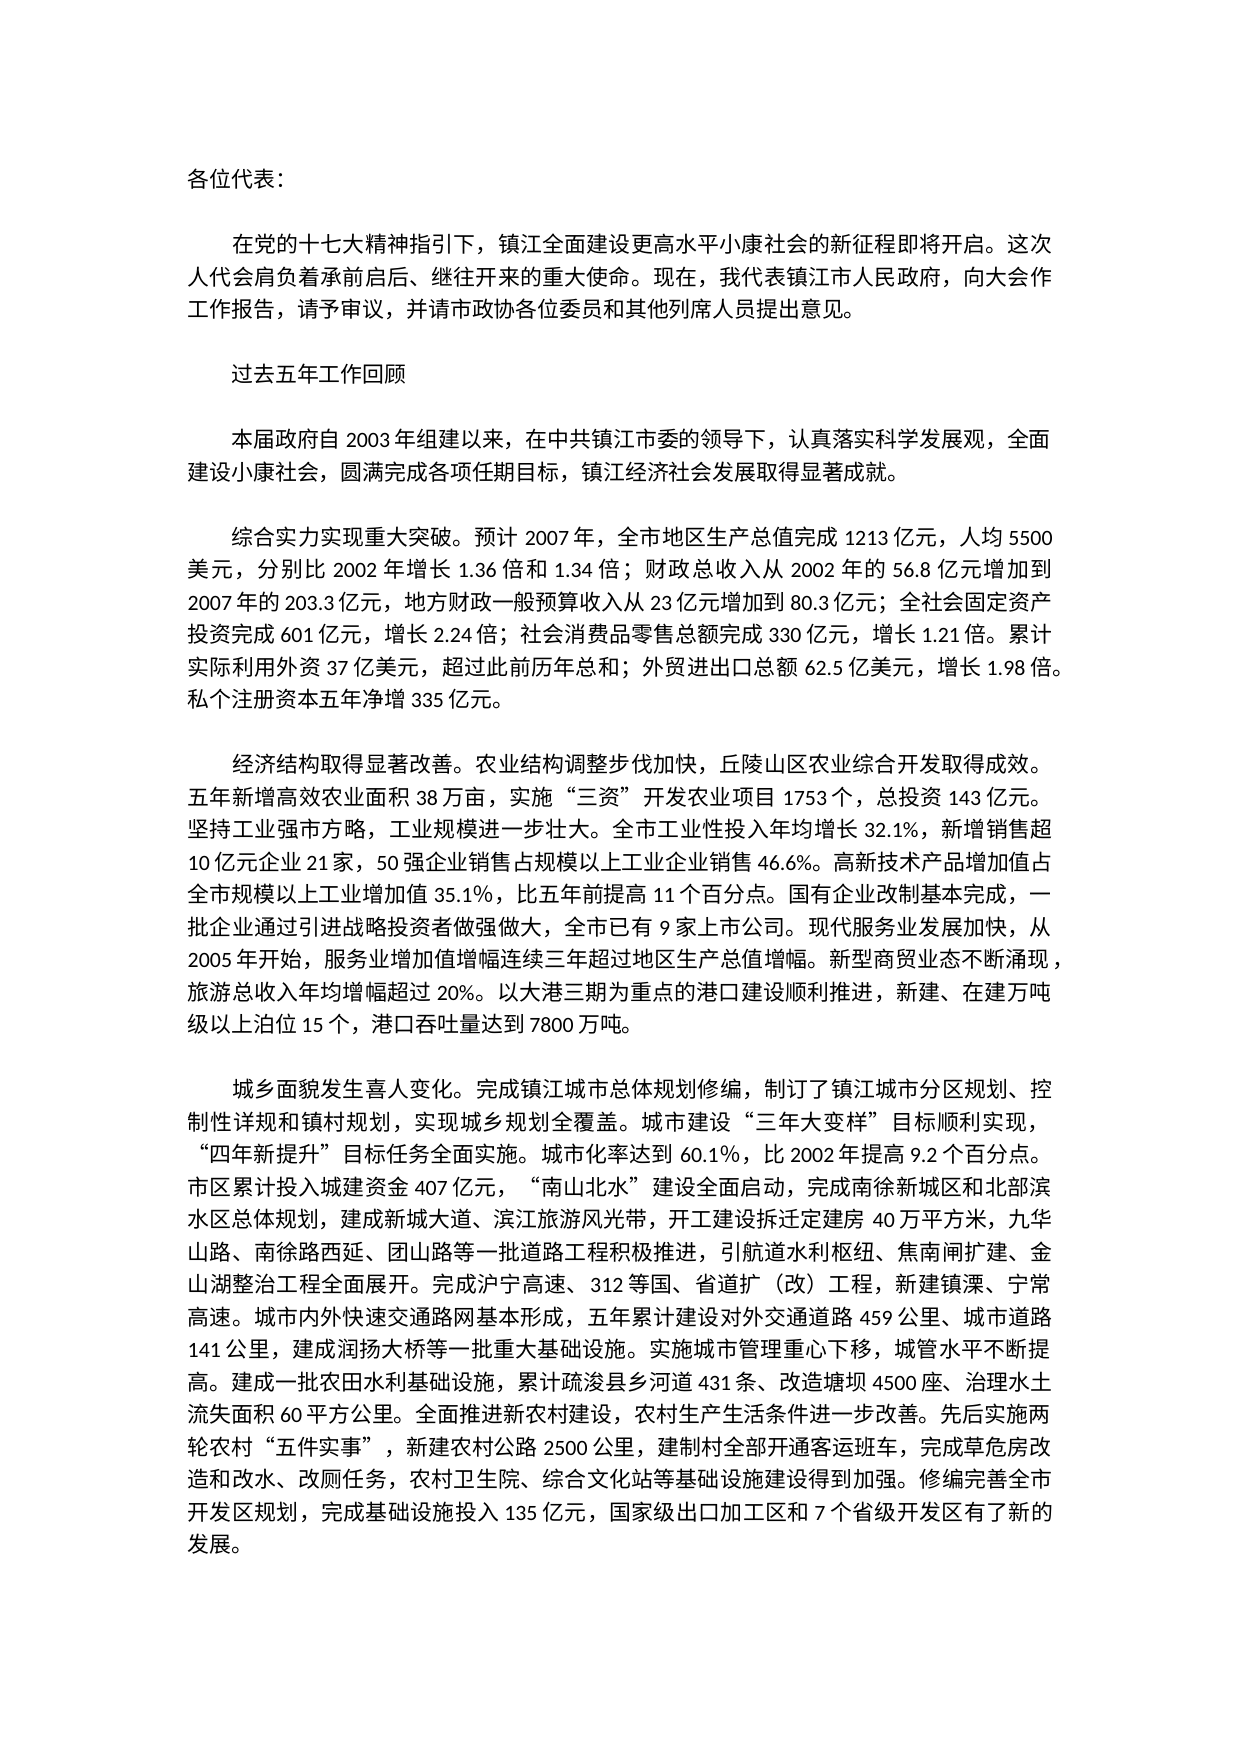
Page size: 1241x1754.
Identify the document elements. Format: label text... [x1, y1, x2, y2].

text 各位代表： [187, 162, 1053, 194]
text 本届政府自2003年组建以来，在中共镇江市委的领导下，认真落实科学发展观，全面建设小康社会，圆满完成各项任期目标，镇江经济社会发展取得显著成就。 [187, 422, 1053, 487]
text 在党的十七大精神指引下，镇江全面建设更高水平小康社会的新征程即将开启。这次人代会肩负着承前启后、继往开来的重大使命。现在，我代表镇江市人民政府，向大会作工作报告，请予审议，并请市政协各位委员和其他列席人员提出意见。 [187, 227, 1053, 324]
text 经济结构取得显著改善。农业结构调整步伐加快，丘陵山区农业综合开发取得成效。五年新增高效农业面积38万亩，实施“三资”开发农业项目1753个，总投资143亿元。坚持工业强市方略，工业规模进一步壮大。全市工业性投入年均增长32.1%，新增销售超10亿元企业21家，50强企业销售占规模以上工业企业销售46.6%。高新技术产品增加值占全市规模以上工业增加值35.1％，比五年前提高11个百分点。国有企业改制基本完成，一批企业通过引进战略投资者做强做大，全市已有9家上市公司。现代服务业发展加快，从2005年开始，服务业增加值增幅连续三年超过地区生产总值增幅。新型商贸业态不断涌现，旅游总收入年均增幅超过20%。以大港三期为重点的港口建设顺利推进，新建、在建万吨级以上泊位15个，港口吞吐量达到7800万吨。 [187, 747, 1053, 1039]
text 过去五年工作回顾 [187, 357, 1053, 389]
text 综合实力实现重大突破。预计2007年，全市地区生产总值完成1213亿元，人均5500美元，分别比2002年增长1.36倍和1.34倍；财政总收入从2002年的56.8亿元增加到2007年的203.3亿元，地方财政一般预算收入从23亿元增加到80.3亿元；全社会固定资产投资完成601亿元，增长2.24倍；社会消费品零售总额完成330亿元，增长1.21倍。累计实际利用外资37亿美元，超过此前历年总和；外贸进出口总额62.5亿美元，增长1.98倍。私个注册资本五年净增335亿元。 [187, 519, 1053, 714]
text 城乡面貌发生喜人变化。完成镇江城市总体规划修编，制订了镇江城市分区规划、控制性详规和镇村规划，实现城乡规划全覆盖。城市建设“三年大变样”目标顺利实现，“四年新提升”目标任务全面实施。城市化率达到60.1％，比2002年提高9.2个百分点。市区累计投入城建资金407亿元，“南山北水”建设全面启动，完成南徐新城区和北部滨水区总体规划，建成新城大道、滨江旅游风光带，开工建设拆迁定建房40万平方米，九华山路、南徐路西延、团山路等一批道路工程积极推进，引航道水利枢纽、焦南闸扩建、金山湖整治工程全面展开。完成沪宁高速、312等国、省道扩（改）工程，新建镇溧、宁常高速。城市内外快速交通路网基本形成，五年累计建设对外交通道路459公里、城市道路141公里，建成润扬大桥等一批重大基础设施。实施城市管理重心下移，城管水平不断提高。建成一批农田水利基础设施，累计疏浚县乡河道431条、改造塘坝4500座、治理水土流失面积60平方公里。全面推进新农村建设，农村生产生活条件进一步改善。先后实施两轮农村“五件实事”，新建农村公路2500公里，建制村全部开通客运班车，完成草危房改造和改水、改厕任务，农村卫生院、综合文化站等基础设施建设得到加强。修编完善全市开发区规划，完成基础设施投入135亿元，国家级出口加工区和7个省级开发区有了新的发展。 [187, 1072, 1053, 1559]
